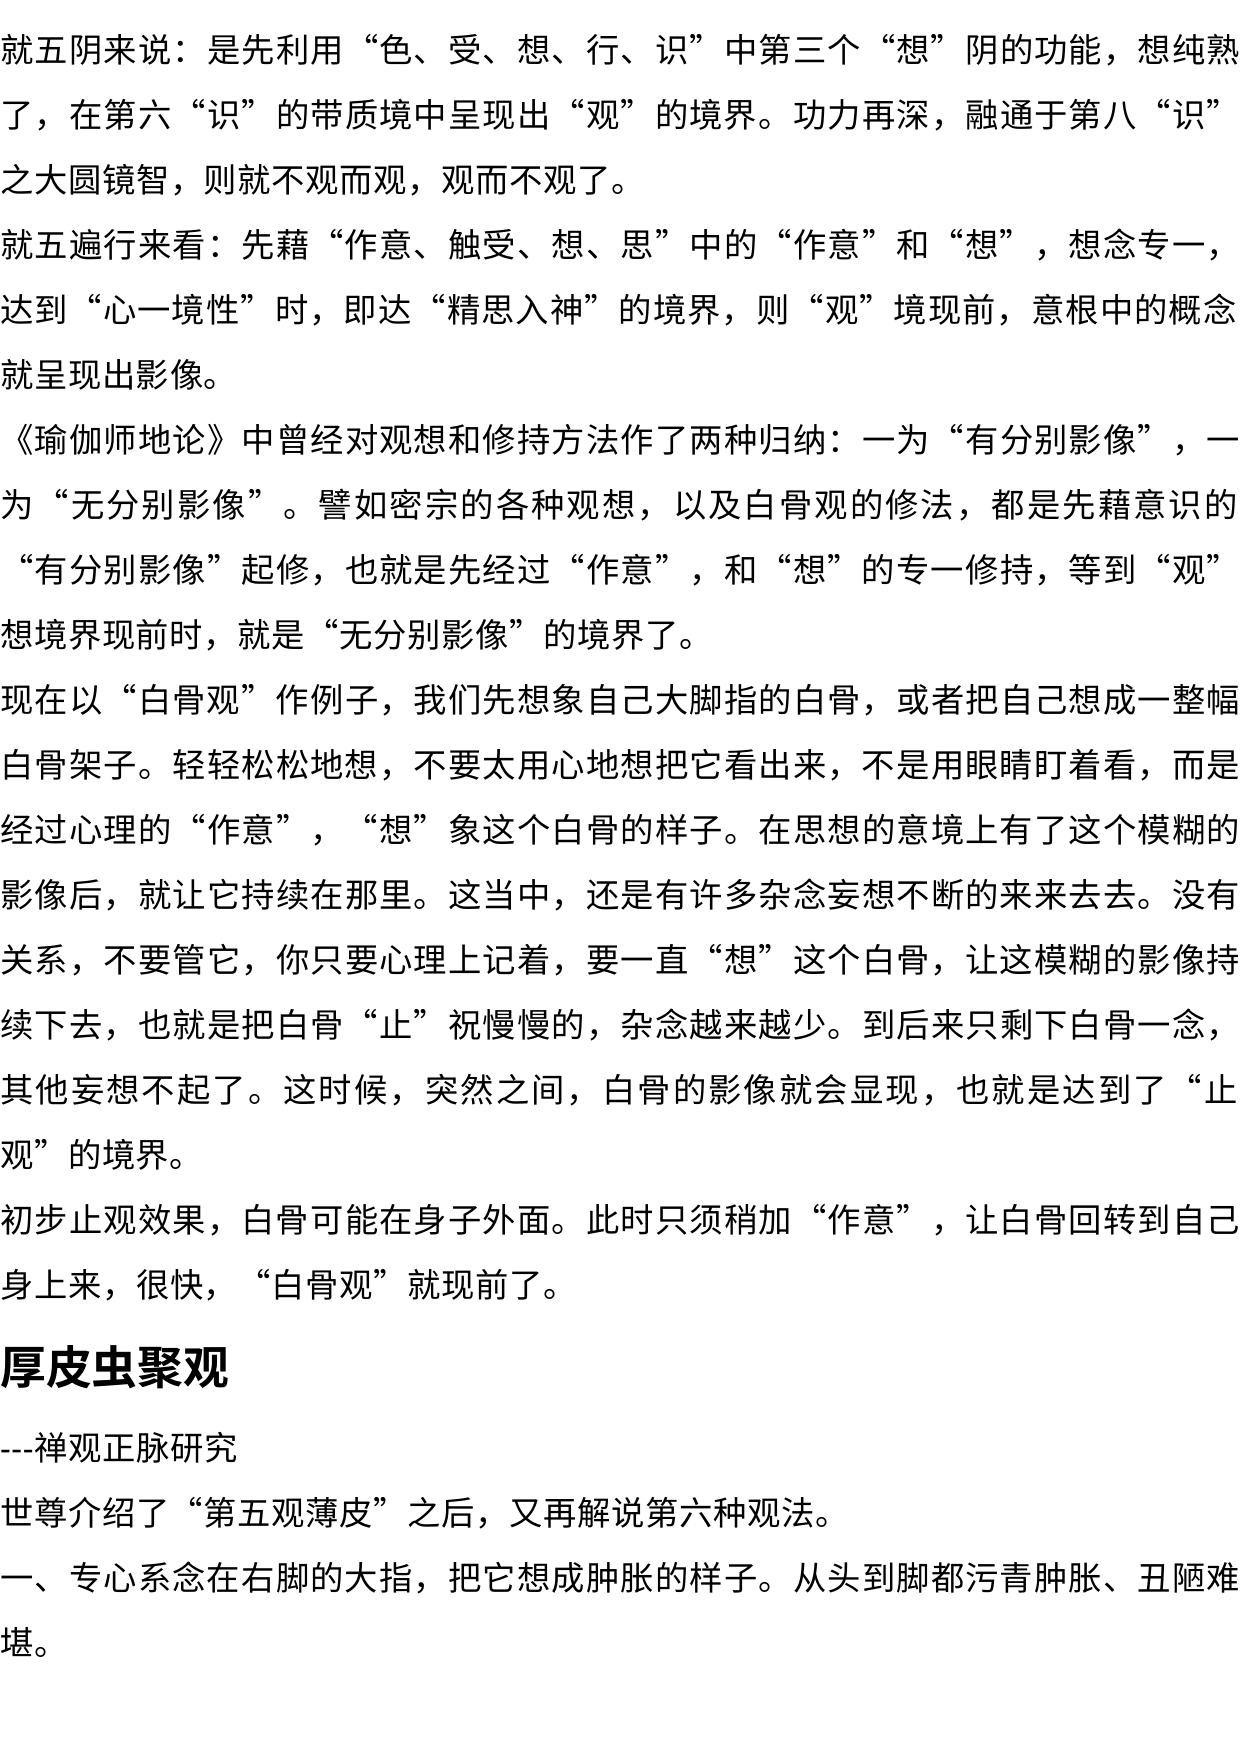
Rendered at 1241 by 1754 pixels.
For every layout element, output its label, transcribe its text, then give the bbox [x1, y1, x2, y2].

text 世尊介绍了“第五观薄皮”之后，又再解说第六种观法。 [0, 1478, 1240, 1543]
text ---禅观正脉研究 [0, 1413, 1240, 1478]
subtitle 厚皮虫聚观 [0, 1316, 1240, 1413]
text 初步止观效果，白骨可能在身子外面。此时只须稍加“作意”，让白骨回转到自己身上来，很快，“白骨观”就现前了。 [0, 1186, 1240, 1316]
text 就五遍行来看：先藉“作意、触受、想、思”中的“作意”和“想”，想念专一，达到“心一境性”时，即达“精思入神”的境界，则“观”境现前，意根中的概念，就呈现出影像。 [0, 211, 1240, 406]
text 就五阴来说：是先利用“色、受、想、行、识”中第三个“想”阴的功能，想纯熟了，在第六“识”的带质境中呈现出“观”的境界。功力再深，融通于第八“识”之大圆镜智，则就不观而观，观而不观了。 [0, 16, 1240, 211]
text 一、专心系念在右脚的大指，把它想成肿胀的样子。从头到脚都污青肿胀、丑陋难堪。 [0, 1543, 1240, 1673]
text 《瑜伽师地论》中曾经对观想和修持方法作了两种归纳：一为“有分别影像”，一为“无分别影像”。譬如密宗的各种观想，以及白骨观的修法，都是先藉意识的“有分别影像”起修，也就是先经过“作意”，和“想”的专一修持，等到“观”想境界现前时，就是“无分别影像”的境界了。 [0, 406, 1240, 666]
text 现在以“白骨观”作例子，我们先想象自己大脚指的白骨，或者把自己想成一整幅白骨架子。轻轻松松地想，不要太用心地想把它看出来，不是用眼睛盯着看，而是经过心理的“作意”，“想”象这个白骨的样子。在思想的意境上有了这个模糊的影像后，就让它持续在那里。这当中，还是有许多杂念妄想不断的来来去去。没有关系，不要管它，你只要心理上记着，要一直“想”这个白骨，让这模糊的影像持续下去，也就是把白骨“止”祝慢慢的，杂念越来越少。到后来只剩下白骨一念，其他妄想不起了。这时候，突然之间，白骨的影像就会显现，也就是达到了“止观”的境界。 [0, 666, 1240, 1186]
